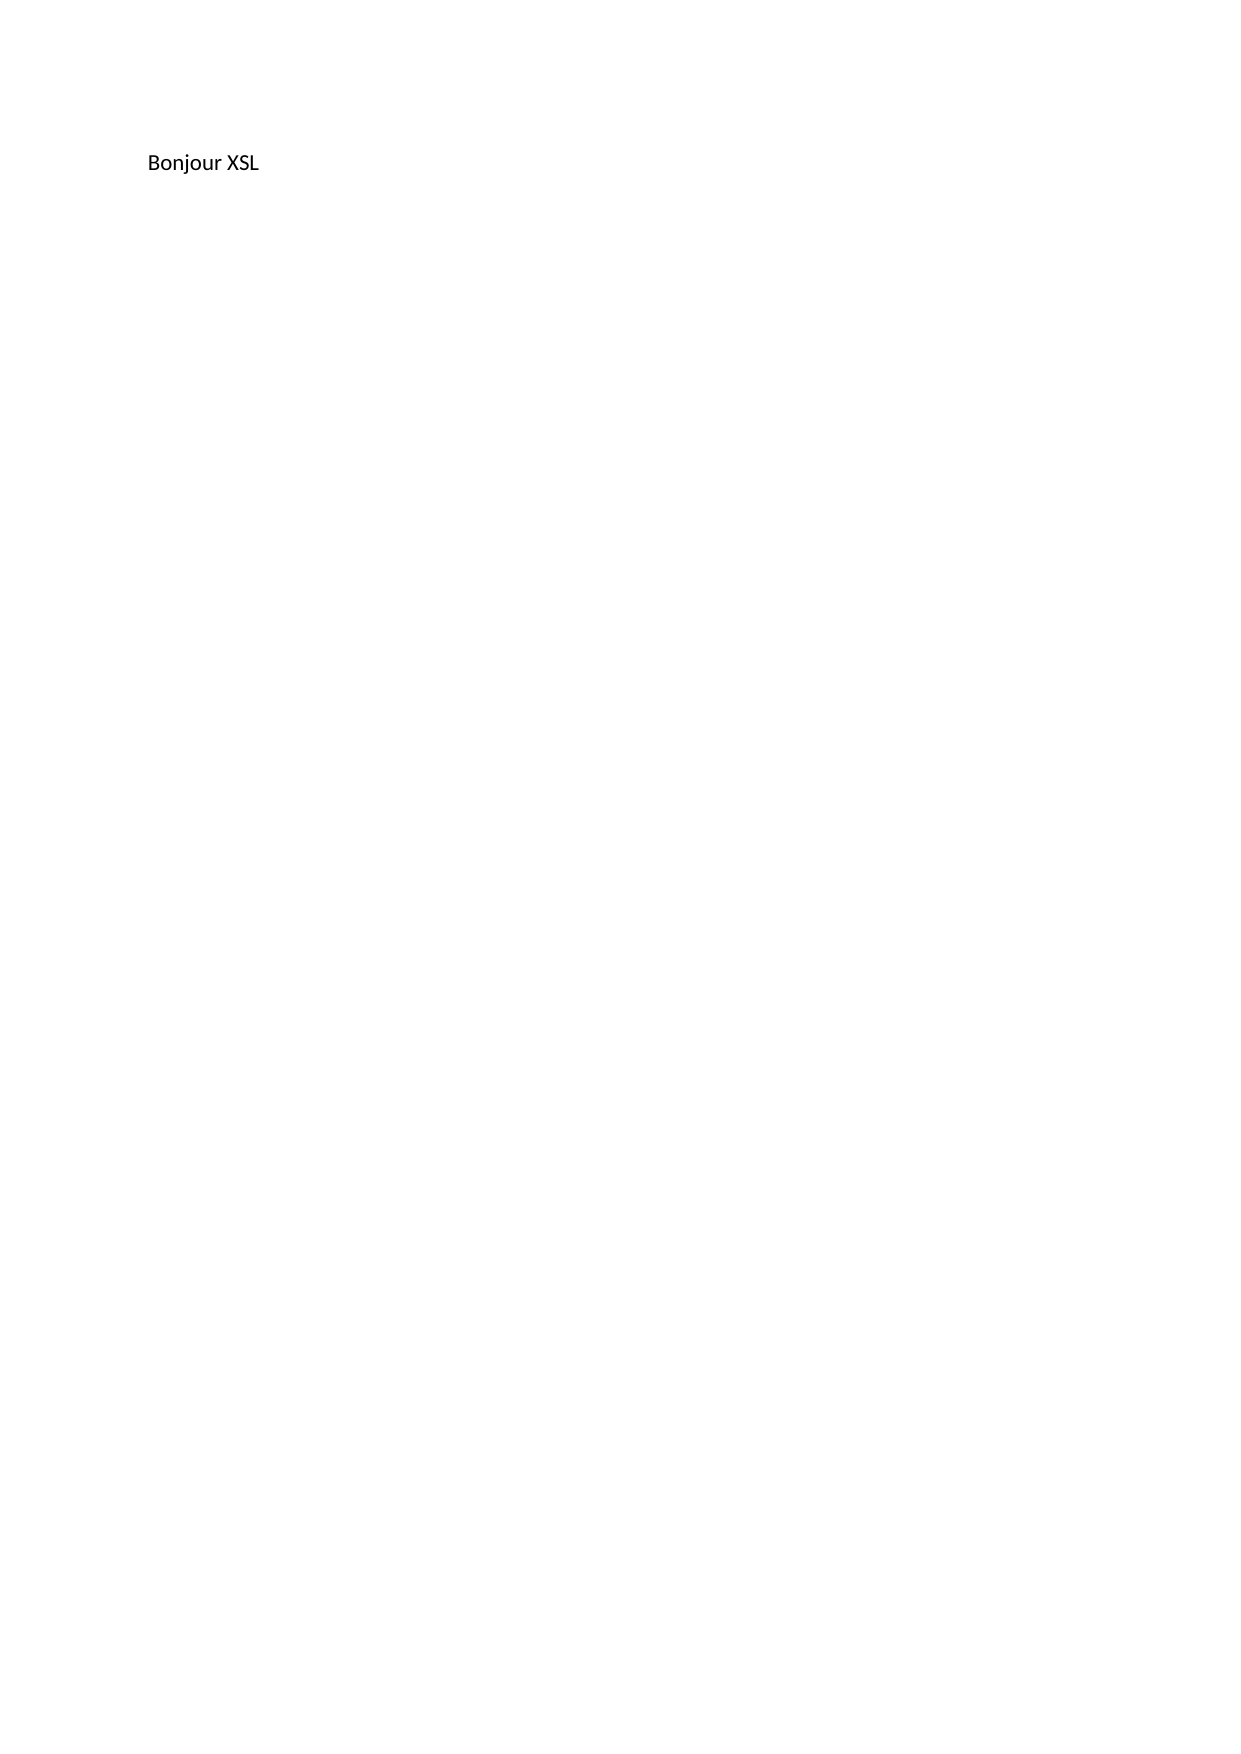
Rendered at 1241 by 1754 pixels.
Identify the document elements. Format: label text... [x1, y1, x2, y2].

text Bonjour XSL [148, 148, 1093, 176]
